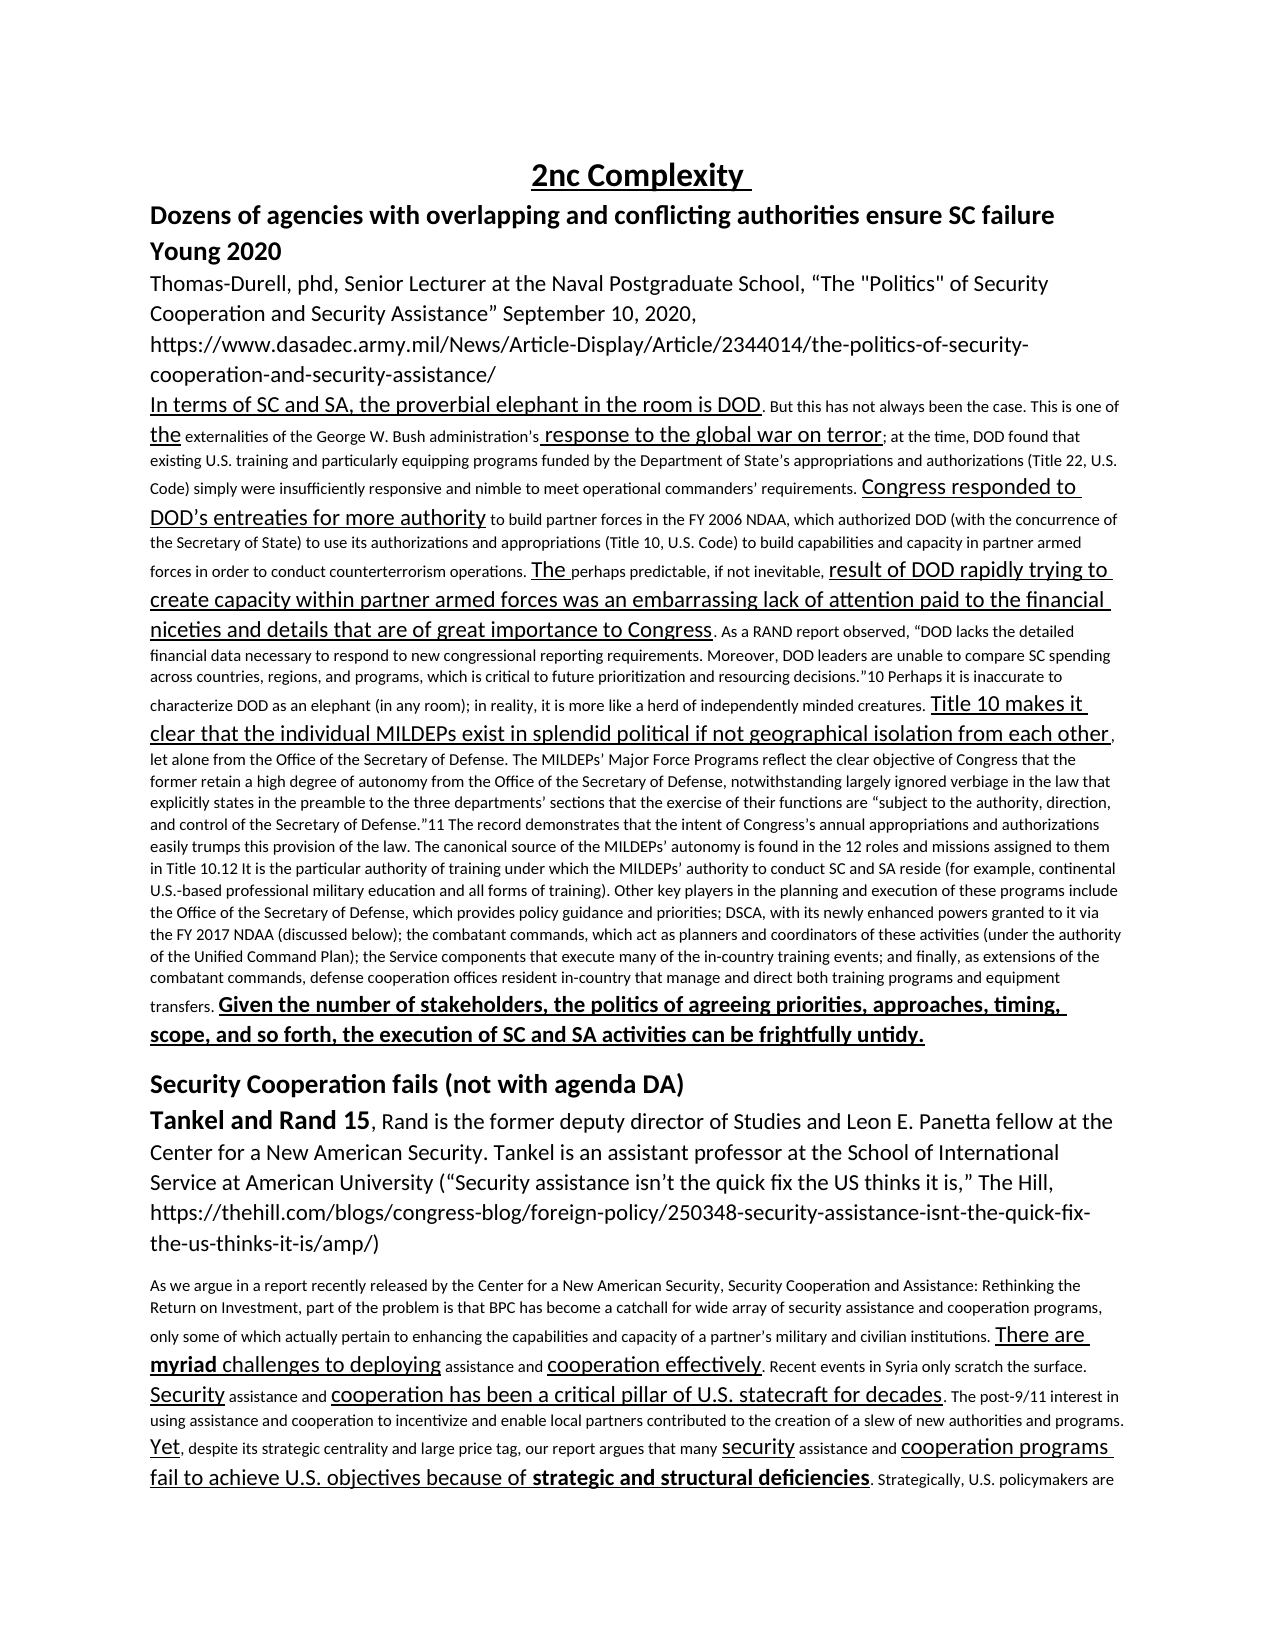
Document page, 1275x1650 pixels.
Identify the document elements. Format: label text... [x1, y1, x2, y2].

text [150, 1276, 1125, 1491]
text Young 2020 [150, 234, 1125, 267]
text In terms of SC and SA, the proverbial elephant in the room is DOD. But this has not always been the case. This is one of the externalities of the George W. Bush administration’s response to the global war on terror; at the time, DOD found that existing U.S. training and particularly equipping programs funded by the Department of State’s appropriations and authorizations (Title 22, U.S. Code) simply were insufficiently responsive and nimble to meet operational commanders’ requirements. Congress responded to DOD’s entreaties for more authority to build partner forces in the FY 2006 NDAA, which authorized DOD (with the concurrence of the Secretary of State) to use its authorizations and appropriations (Title 10, U.S. Code) to build capabilities and capacity in partner armed forces in order to conduct counterterrorism operations. The perhaps predictable, if not inevitable, result of DOD rapidly trying to create capacity within partner armed forces was an embarrassing lack of attention paid to the financial niceties and details that are of great importance to Congress. As a RAND report observed, “DOD lacks the detailed financial data necessary to respond to new congressional reporting requirements. Moreover, DOD leaders are unable to compare SC spending across countries, regions, and programs, which is critical to future prioritization and resourcing decisions.”10 Perhaps it is inaccurate to characterize DOD as an elephant (in any room); in reality, it is more like a herd of independently minded creatures. Title 10 makes it clear that the individual MILDEPs exist in splendid political if not geographical isolation from each other, let alone from the Office of the Secretary of Defense. The MILDEPs’ Major Force Programs reflect the clear objective of Congress that the former retain a high degree of autonomy from the Office of the Secretary of Defense, notwithstanding largely ignored verbiage in the law that explicitly states in the preamble to the three departments’ sections that the exercise of their functions are “subject to the authority, direction, and control of the Secretary of Defense.”11 The record demonstrates that the intent of Congress’s annual appropriations and authorizations easily trumps this provision of the law. The canonical source of the MILDEPs’ autonomy is found in the 12 roles and missions assigned to them in Title 10.12 It is the particular authority of training under which the MILDEPs’ authority to conduct SC and SA reside (for example, continental U.S.-based professional military education and all forms of training). Other key players in the planning and execution of these programs include the Office of the Secretary of Defense, which provides policy guidance and priorities; DSCA, with its newly enhanced powers granted to it via the FY 2017 NDAA (discussed below); the combatant commands, which act as planners and coordinators of these activities (under the authority of the Unified Command Plan); the Service components that execute many of the in-country training events; and finally, as extensions of the combatant commands, defense cooperation offices resident in-country that manage and direct both training programs and equipment transfers. Given the number of stakeholders, the politics of agreeing priorities, approaches, timing, scope, and so forth, the execution of SC and SA activities can be frightfully untidy. [150, 390, 1125, 1048]
subtitle Security Cooperation fails (not with agenda DA) [150, 1067, 1125, 1100]
subtitle 2nc Complexity [150, 154, 1125, 195]
text Tankel and Rand 15, Rand is the former deputy director of Studies and Leon E. Panetta fellow at the Center for a New American Security. Tankel is an assistant professor at the School of International Service at American University (“Security assistance isn’t the quick fix the US thinks it is,” The Hill, https://thehill.com/blogs/congress-blog/foreign-policy/250348-security-assistance-isnt-the-quick-fix-the-us-thinks-it-is/amp/) [150, 1103, 1125, 1257]
text Thomas-Durell, phd, Senior Lecturer at the Naval Postgraduate School, “The "Politics" of Security Cooperation and Security Assistance” September 10, 2020, https://www.dasadec.army.mil/News/Article-Display/Article/2344014/the-politics-of-security-cooperation-and-security-assistance/ [150, 269, 1125, 388]
text Dozens of agencies with overlapping and conflicting authorities ensure SC failure [150, 198, 1125, 231]
